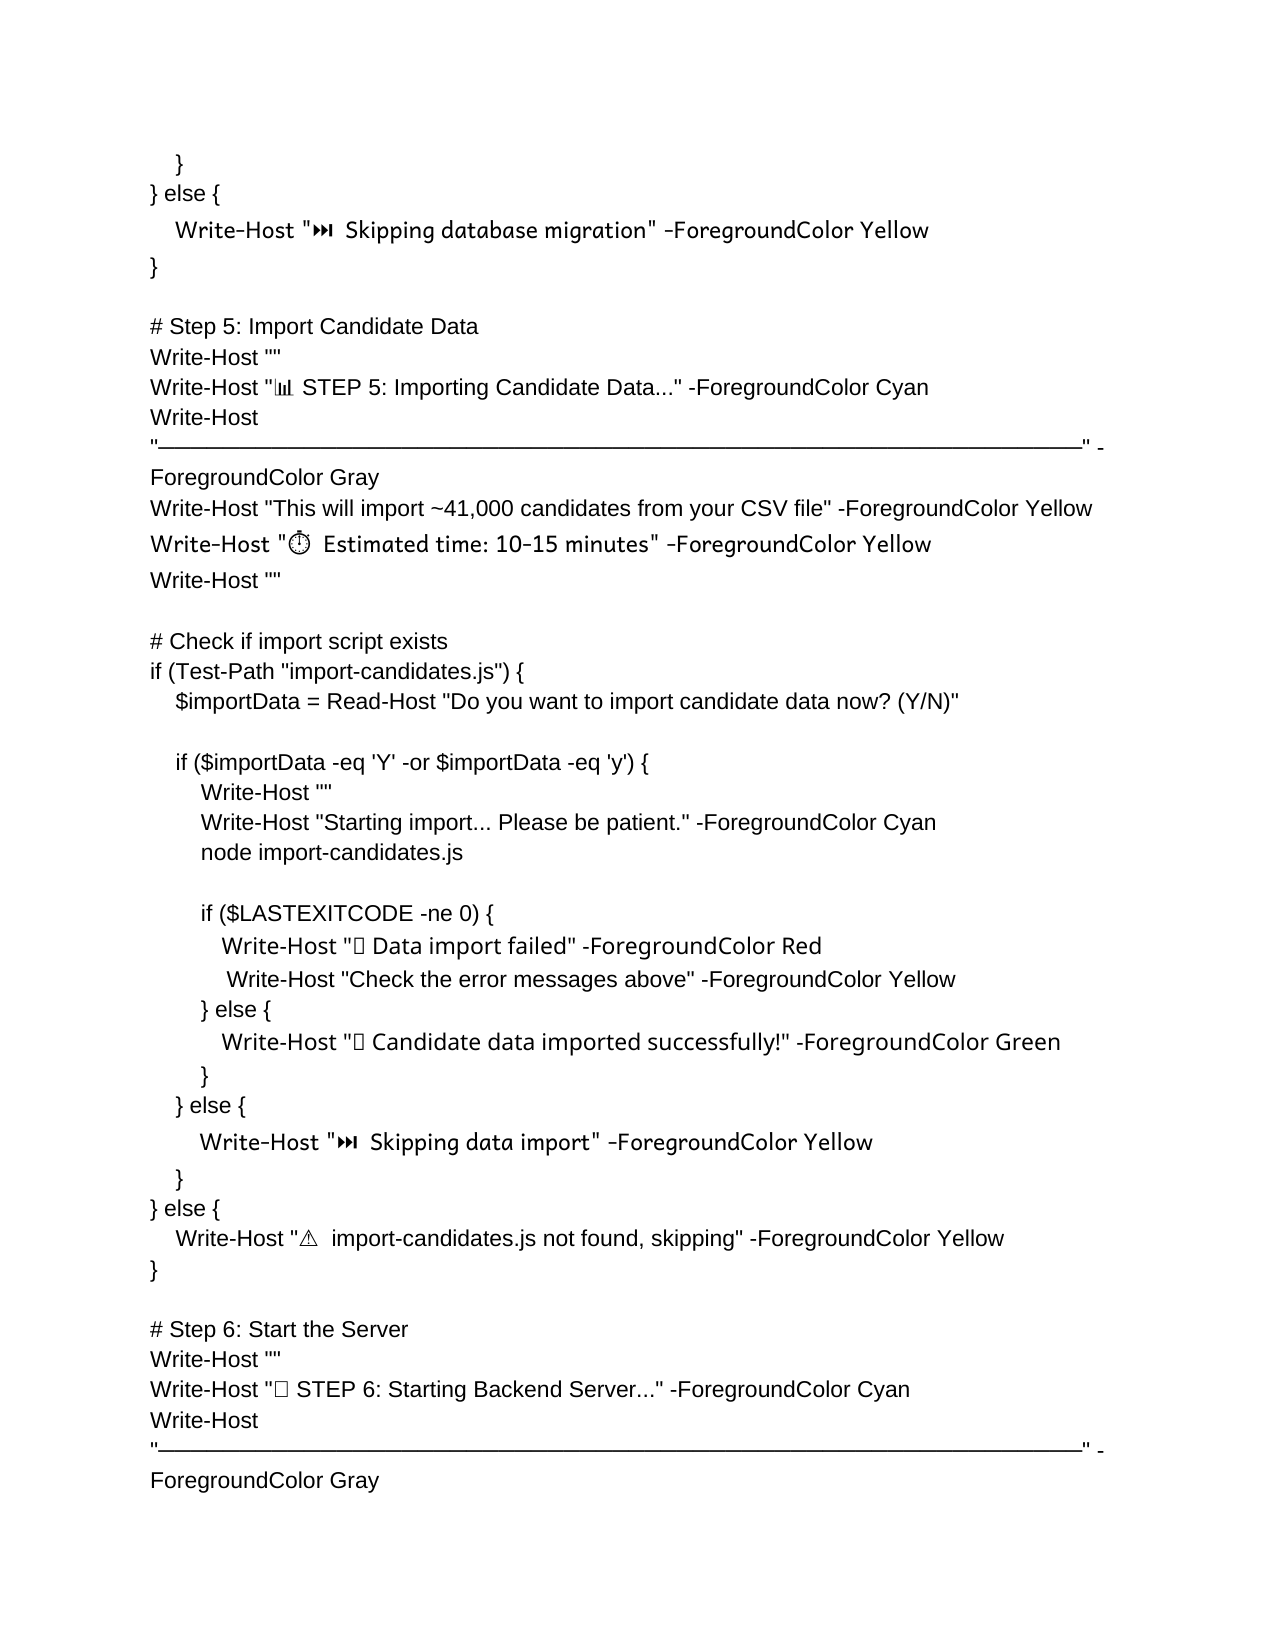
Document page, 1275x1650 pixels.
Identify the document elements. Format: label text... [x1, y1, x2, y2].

text Write-Host "Check the error messages above" -ForegroundColor Yellow [150, 966, 1125, 992]
text if ($importData -eq 'Y' -or $importData -eq 'y') { [150, 748, 1125, 775]
text } [150, 1062, 1125, 1088]
text Write-Host "⏭️ Skipping database migration" -ForegroundColor Yellow [150, 210, 1125, 247]
text # Check if import script exists [150, 628, 1125, 654]
text Write-Host "" [150, 567, 1125, 594]
text Write-Host "⚠️ import-candidates.js not found, skipping" -ForegroundColor Yellow [150, 1225, 1125, 1252]
text # Step 5: Import Candidate Data [150, 313, 1125, 340]
text } else { [150, 996, 1125, 1022]
text Write-Host "This will import ~41,000 candidates from your CSV file" -ForegroundColor Yellow [150, 494, 1125, 521]
text Write-Host "❌ Data import failed" -ForegroundColor Red [150, 930, 1125, 961]
text } [150, 1256, 1125, 1282]
text } else { [150, 180, 1125, 207]
text Write-Host "─────────────────────────────────────────────────────────" -ForegroundColor Gray [150, 1407, 1125, 1493]
text $importData = Read-Host "Do you want to import candidate data now? (Y/N)" [150, 688, 1125, 714]
text Write-Host "🚀 STEP 6: Starting Backend Server..." -ForegroundColor Cyan [150, 1376, 1125, 1403]
text Write-Host "✅ Candidate data imported successfully!" -ForegroundColor Green [150, 1026, 1125, 1057]
text Write-Host "⏱️ Estimated time: 10-15 minutes" -ForegroundColor Yellow [150, 525, 1125, 562]
text Write-Host "" [150, 1346, 1125, 1373]
text Write-Host "📊 STEP 5: Importing Candidate Data..." -ForegroundColor Cyan [150, 374, 1125, 400]
text } else { [150, 1195, 1125, 1222]
text Write-Host "─────────────────────────────────────────────────────────" -ForegroundColor Gray [150, 404, 1125, 491]
text } [150, 1165, 1125, 1191]
text Write-Host "Starting import... Please be patient." -ForegroundColor Cyan [150, 809, 1125, 835]
text node import-candidates.js [150, 839, 1125, 866]
text Write-Host "" [150, 779, 1125, 805]
text Write-Host "" [150, 343, 1125, 370]
text } [150, 150, 1125, 176]
text # Step 6: Start the Server [150, 1316, 1125, 1342]
text } [150, 253, 1125, 279]
text if (Test-Path "import-candidates.js") { [150, 658, 1125, 684]
text } else { [150, 1092, 1125, 1119]
text Write-Host "⏭️ Skipping data import" -ForegroundColor Yellow [150, 1122, 1125, 1159]
text if ($LASTEXITCODE -ne 0) { [150, 899, 1125, 926]
